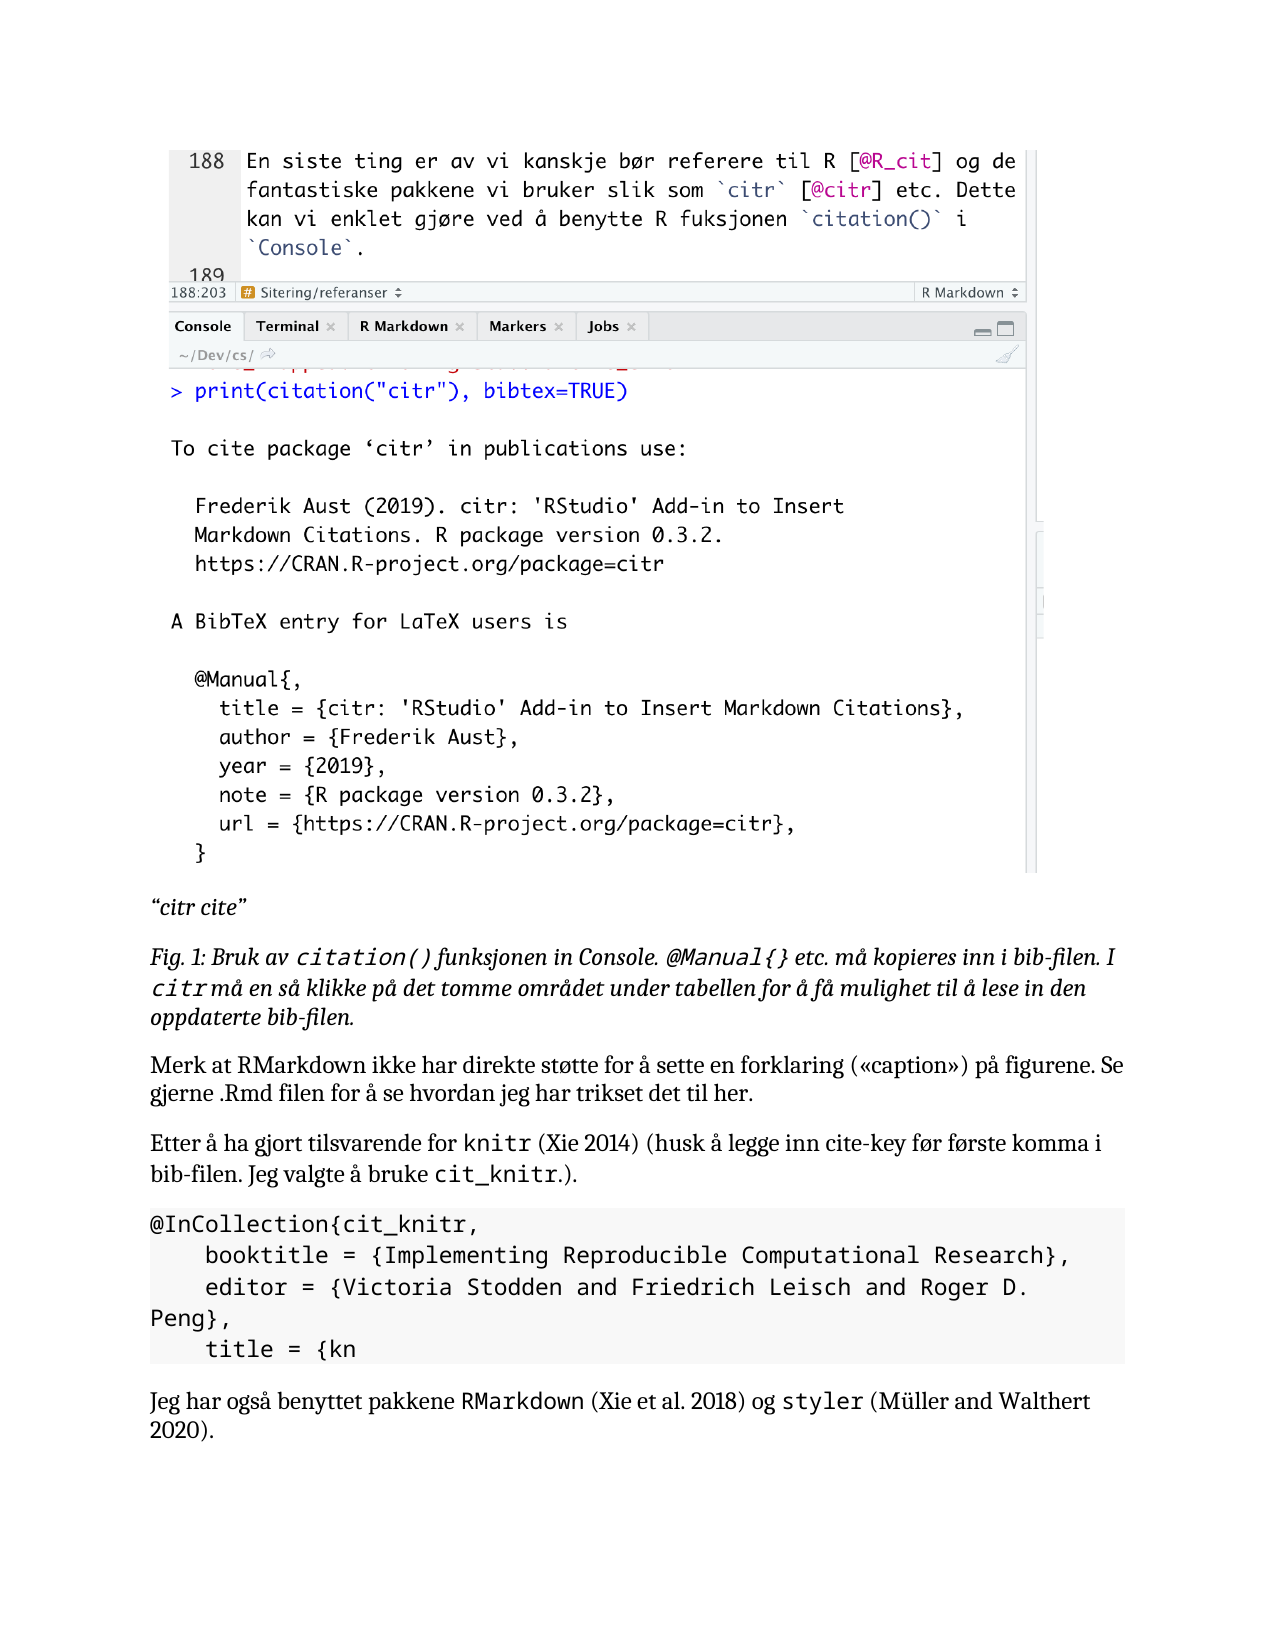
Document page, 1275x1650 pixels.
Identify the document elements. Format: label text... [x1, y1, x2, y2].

picture [168, 150, 1044, 873]
text “citr cite” [150, 893, 1125, 922]
text Merk at RMarkdown ikke har direkte støtte for å sette en forklaring («caption») på figurene. Se gjerne .Rmd filen for å se hvordan jeg har trikset det til her. [150, 1051, 1125, 1108]
text Fig. 1: Bruk av citation() funksjonen in Console. @Manual{} etc. må kopieres inn i bib-filen. I citr må en så klikke på det tomme området under tabellen for å få mulighet til å lese in den oppdaterte bib-filen. [150, 941, 1125, 1032]
text @InCollection{cit_knitr, booktitle = {Implementing Reproducible Computational Research}, editor = {Victoria Stodden and Friedrich Leisch and Roger D. Peng}, title = {kn [150, 1208, 1125, 1364]
text Jeg har også benyttet pakkene RMarkdown (Xie et al. 2018) og styler (Müller and Walthert 2020). [150, 1385, 1125, 1445]
text Etter å ha gjort tilsvarende for knitr (Xie 2014) (husk å legge inn cite-key før første komma i bib-filen. Jeg valgte å bruke cit_knitr.). [150, 1127, 1125, 1189]
